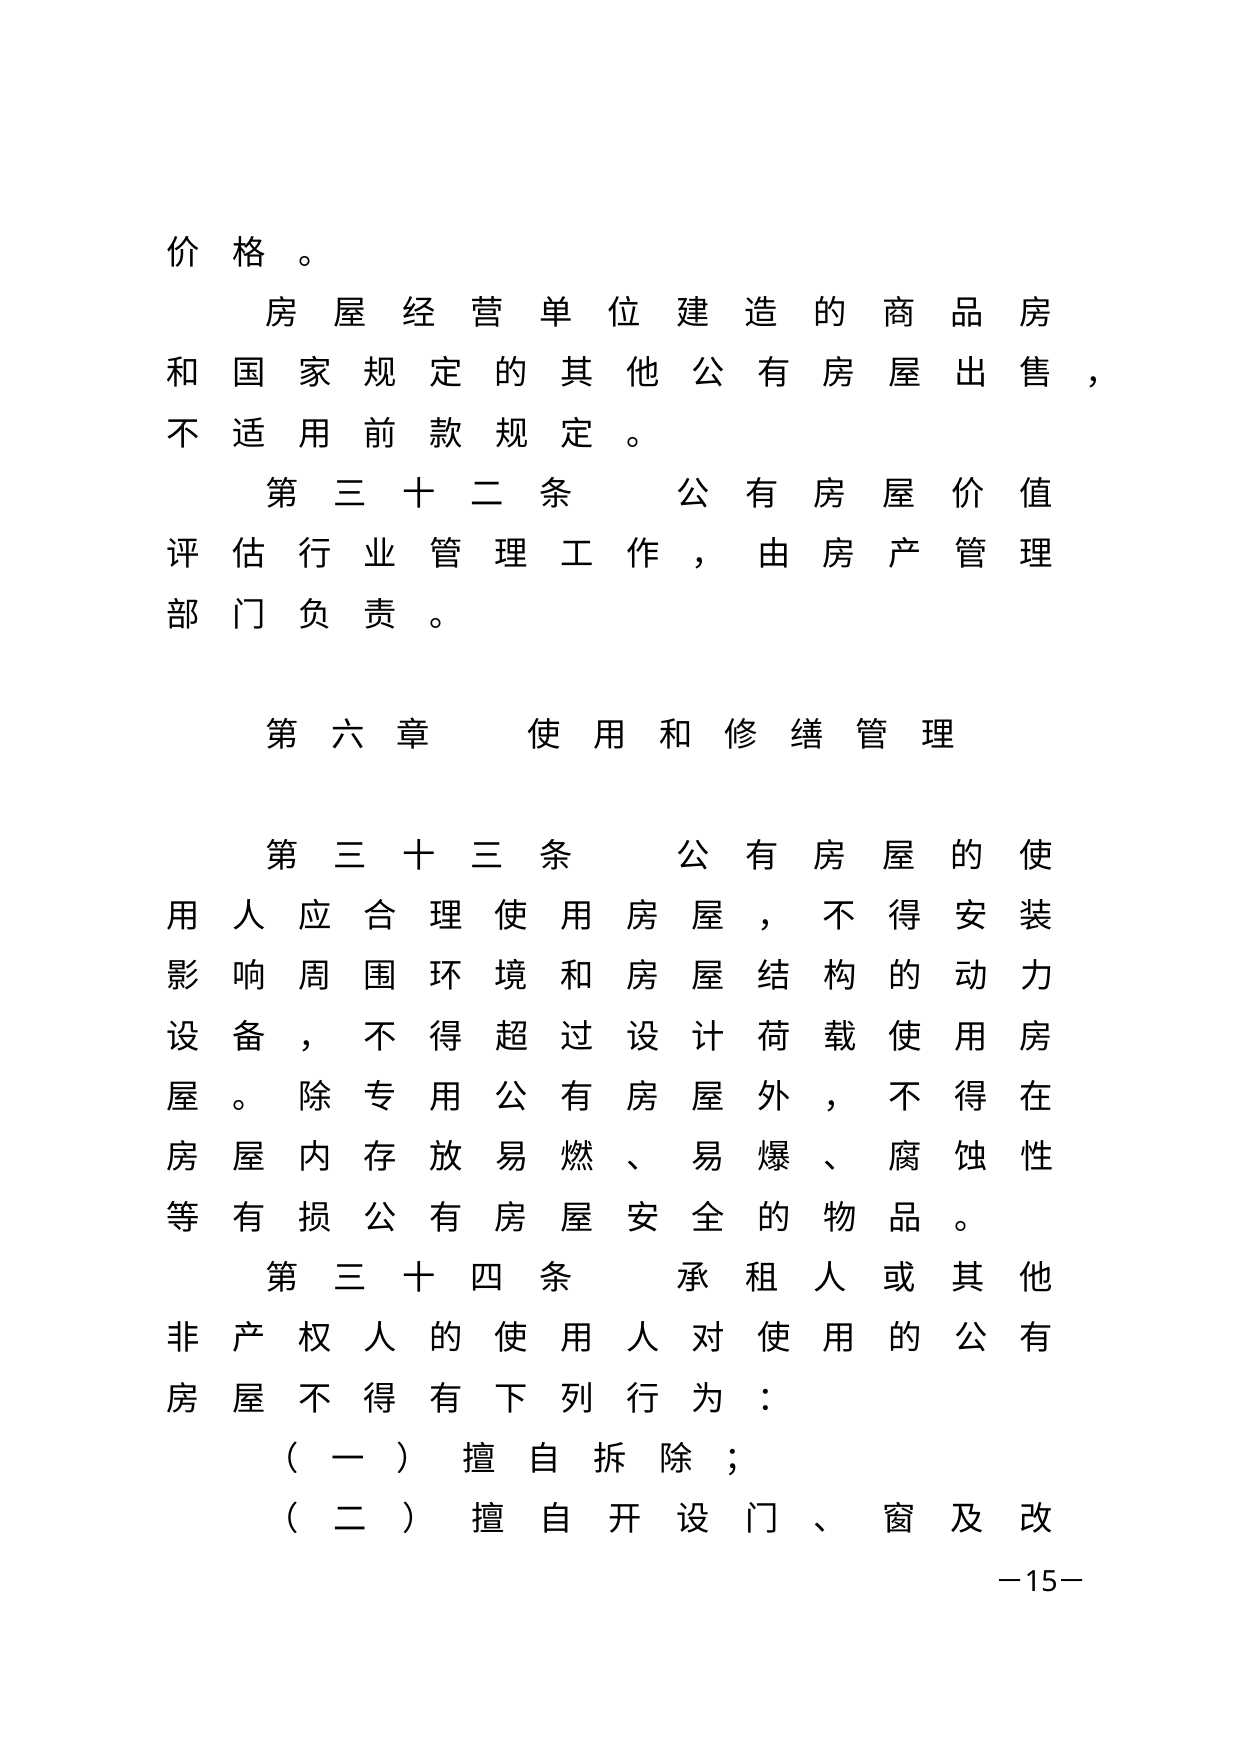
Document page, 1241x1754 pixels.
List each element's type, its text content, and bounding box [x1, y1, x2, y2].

text 房屋经营单位建造的商品房和国家规定的其他公有房屋出售，不适用前款规定。 [167, 280, 1085, 461]
text 第三十三条 公有房屋的使用人应合理使用房屋，不得安装影响周围环境和房屋结构的动力设备，不得超过设计荷载使用房屋。除专用公有房屋外，不得在房屋内存放易燃、易爆、腐蚀性等有损公有房屋安全的物品。 [167, 823, 1085, 1245]
text 第三十二条 公有房屋价值评估行业管理工作，由房产管理部门负责。 [167, 461, 1085, 642]
text 第六章 使用和修缮管理 [167, 702, 1085, 762]
text （一）擅自拆除； [167, 1426, 1085, 1486]
text （二）擅自开设门、窗及改变房屋结构； [167, 1486, 1085, 1546]
text 第三十一条 公有房屋交易应按有关规定经具有房屋评估资格的评估机构评估价值。交易双方可根据评估价值协商议定交易价格。 [167, 219, 1085, 280]
text 第三十四条 承租人或其他非产权人的使用人对使用的公有房屋不得有下列行为： [167, 1245, 1085, 1426]
